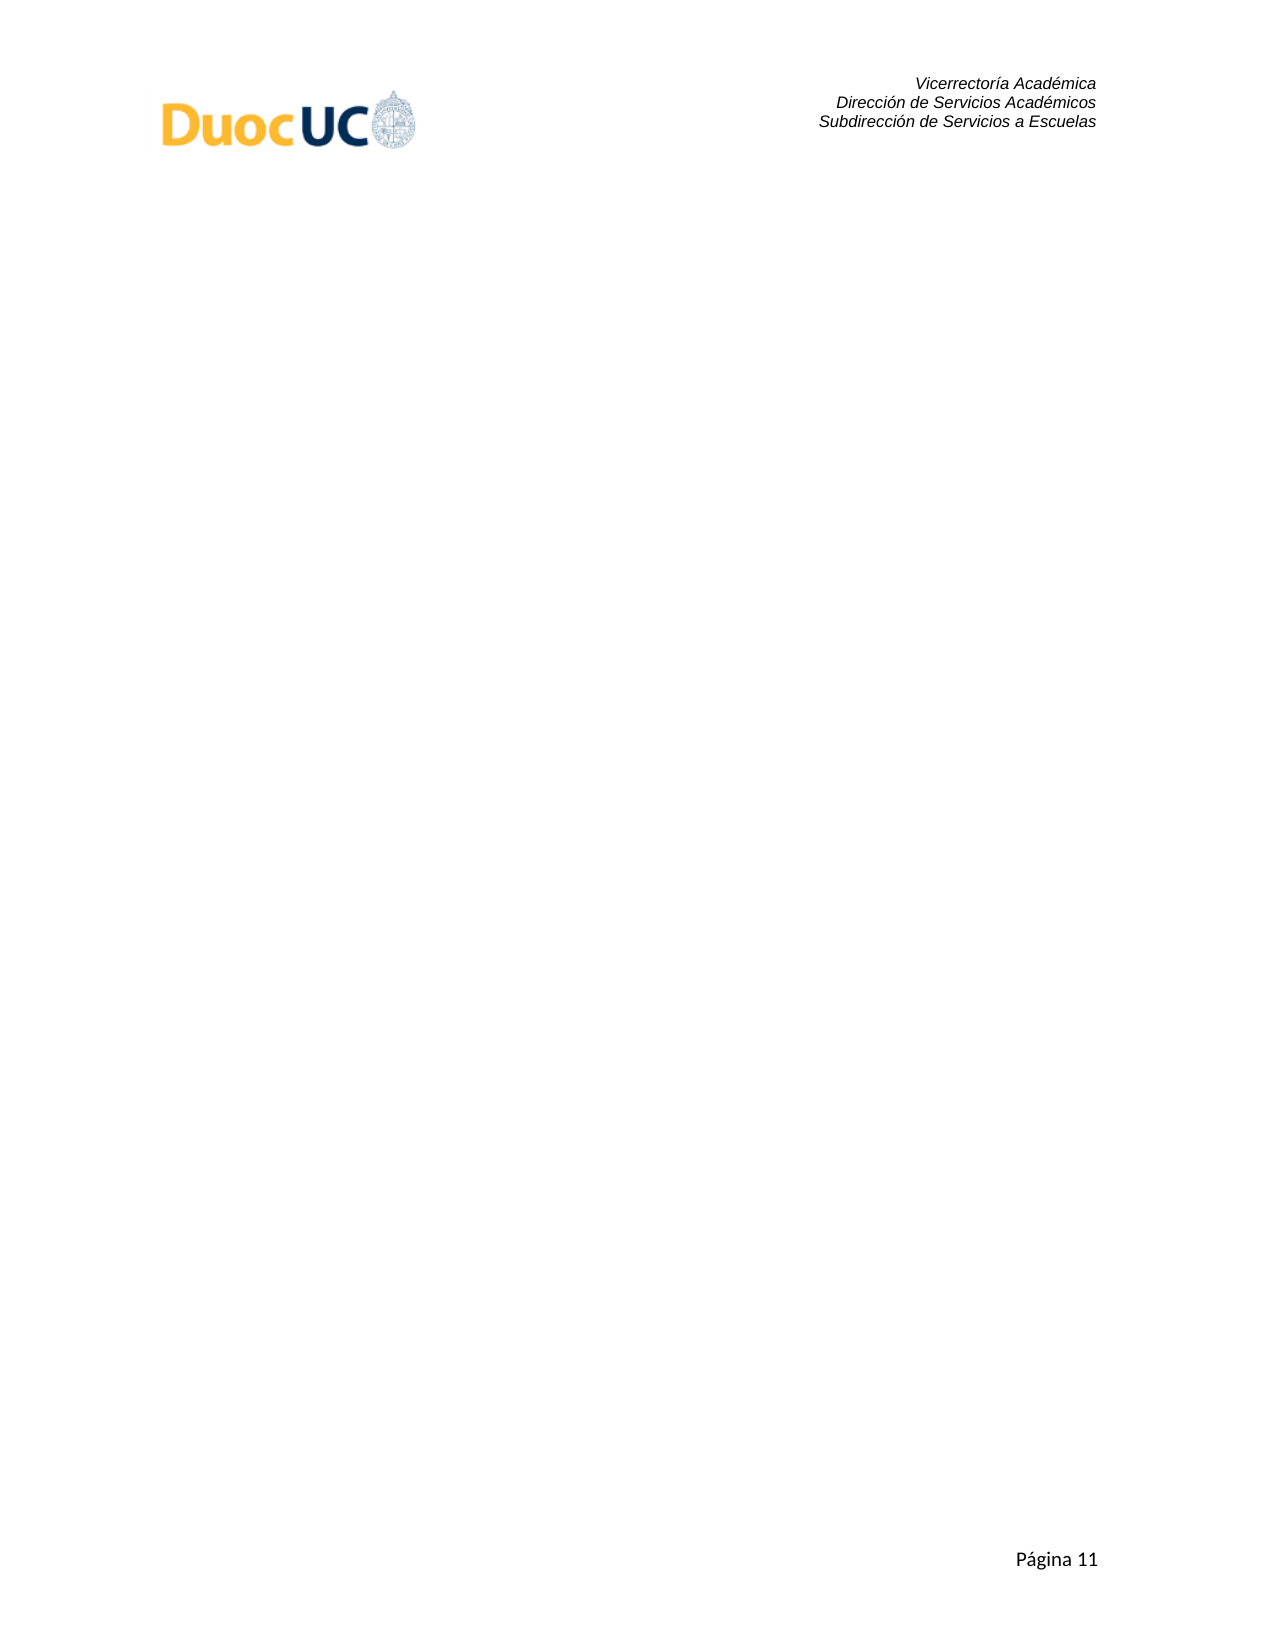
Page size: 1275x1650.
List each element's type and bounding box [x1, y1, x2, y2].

picture [150, 85, 424, 154]
